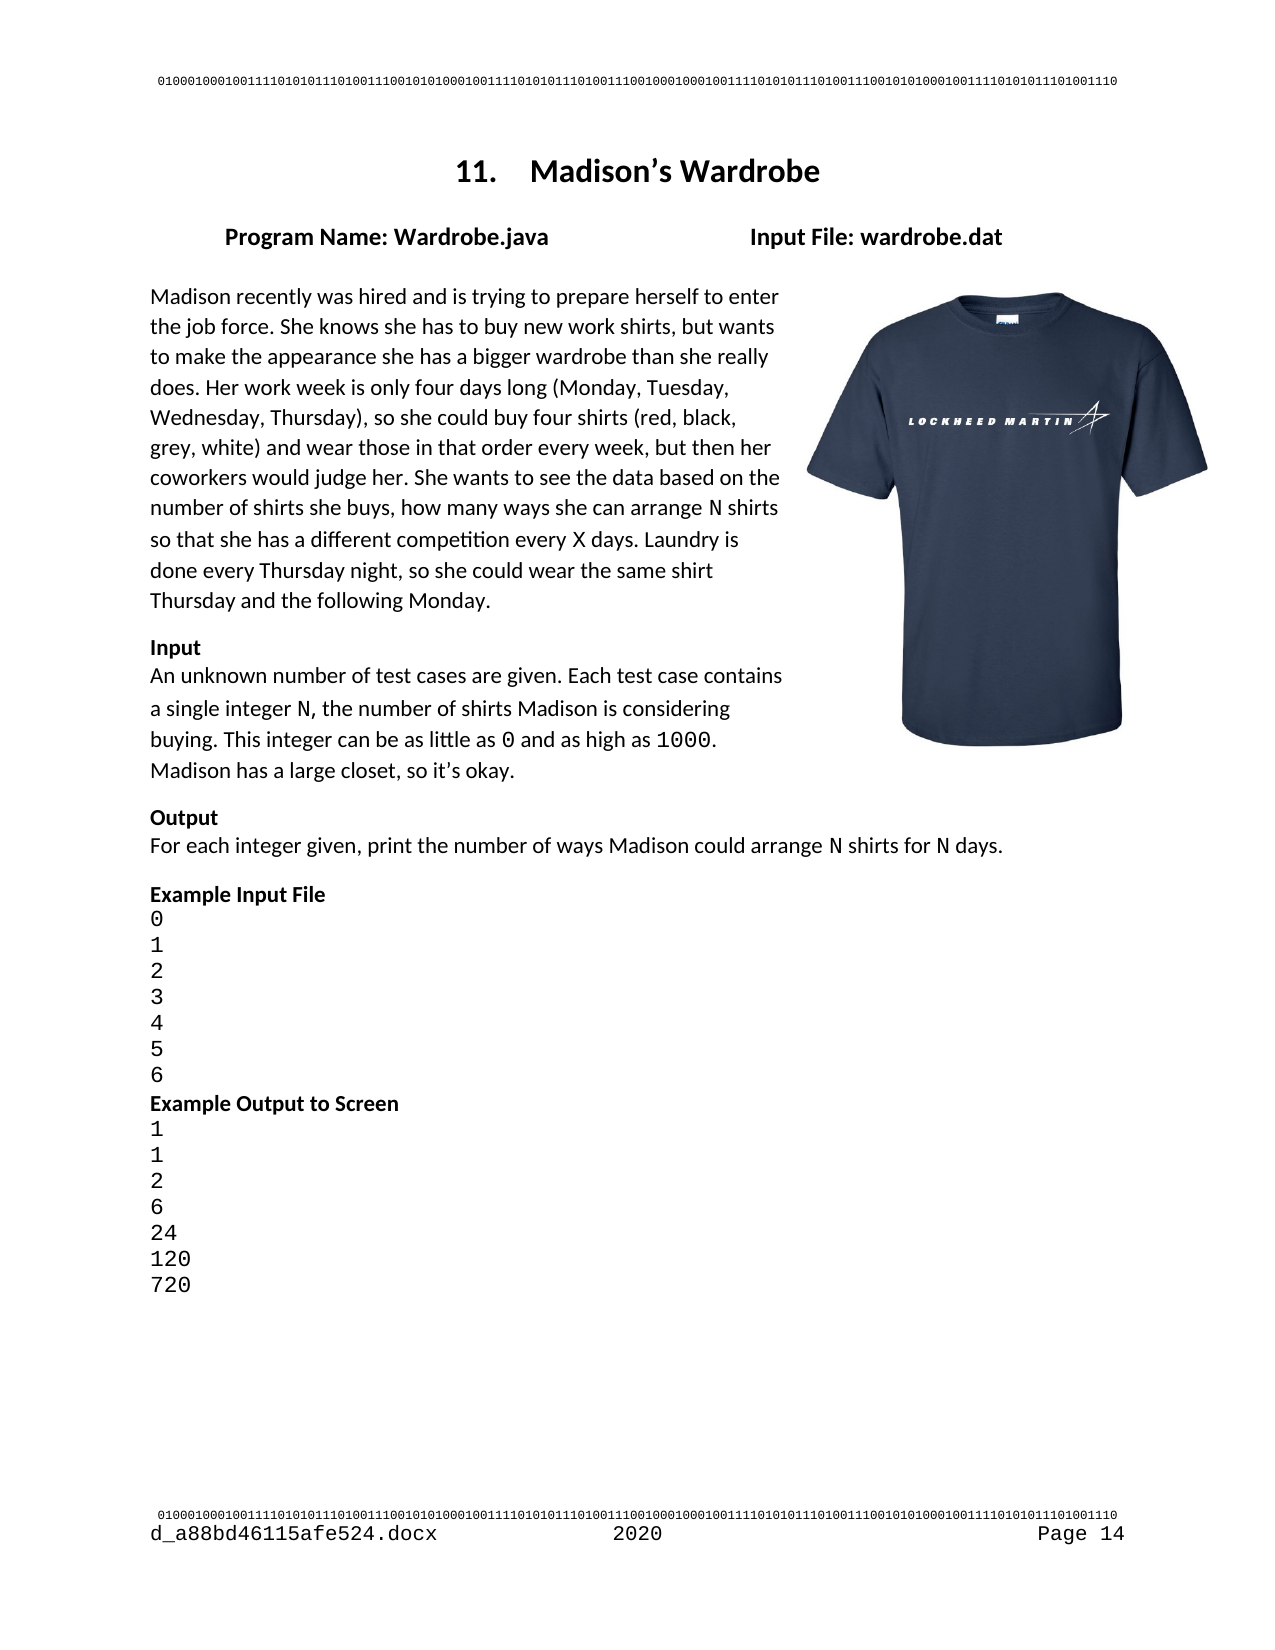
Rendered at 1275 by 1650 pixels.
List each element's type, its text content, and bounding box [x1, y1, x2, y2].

text 24 [150, 1222, 1125, 1248]
list Madison’s Wardrobe [150, 150, 1125, 191]
text Example Input File [150, 881, 1125, 909]
text 1 [150, 935, 1125, 961]
text 2 [150, 1170, 1125, 1196]
text 5 [150, 1039, 1125, 1064]
text 4 [150, 1013, 1125, 1039]
text Input [150, 633, 801, 661]
text 0 [150, 909, 1125, 935]
text 120 [150, 1248, 1125, 1274]
text 6 [150, 1196, 1125, 1222]
text 2 [150, 961, 1125, 987]
text Example Output to Screen [150, 1091, 1125, 1118]
text 720 [150, 1274, 1125, 1300]
picture [801, 267, 1208, 749]
text 1 [150, 1144, 1125, 1170]
text An unknown number of test cases are given. Each test case contains a single integer N, the number of shirts Madison is considering buying. This integer can be as little as 0 and as high as 1000. Madison has a large closet, so it’s okay. [150, 661, 1125, 786]
text 3 [150, 987, 1125, 1013]
text For each integer given, print the number of ways Madison could arrange N shirts for N days. [150, 833, 1125, 862]
text 1 [150, 1118, 1125, 1144]
text 6 [150, 1064, 1125, 1091]
text Output [150, 805, 1125, 833]
list Program Name: Wardrobe.java Input File: wardrobe.dat [225, 221, 1125, 252]
